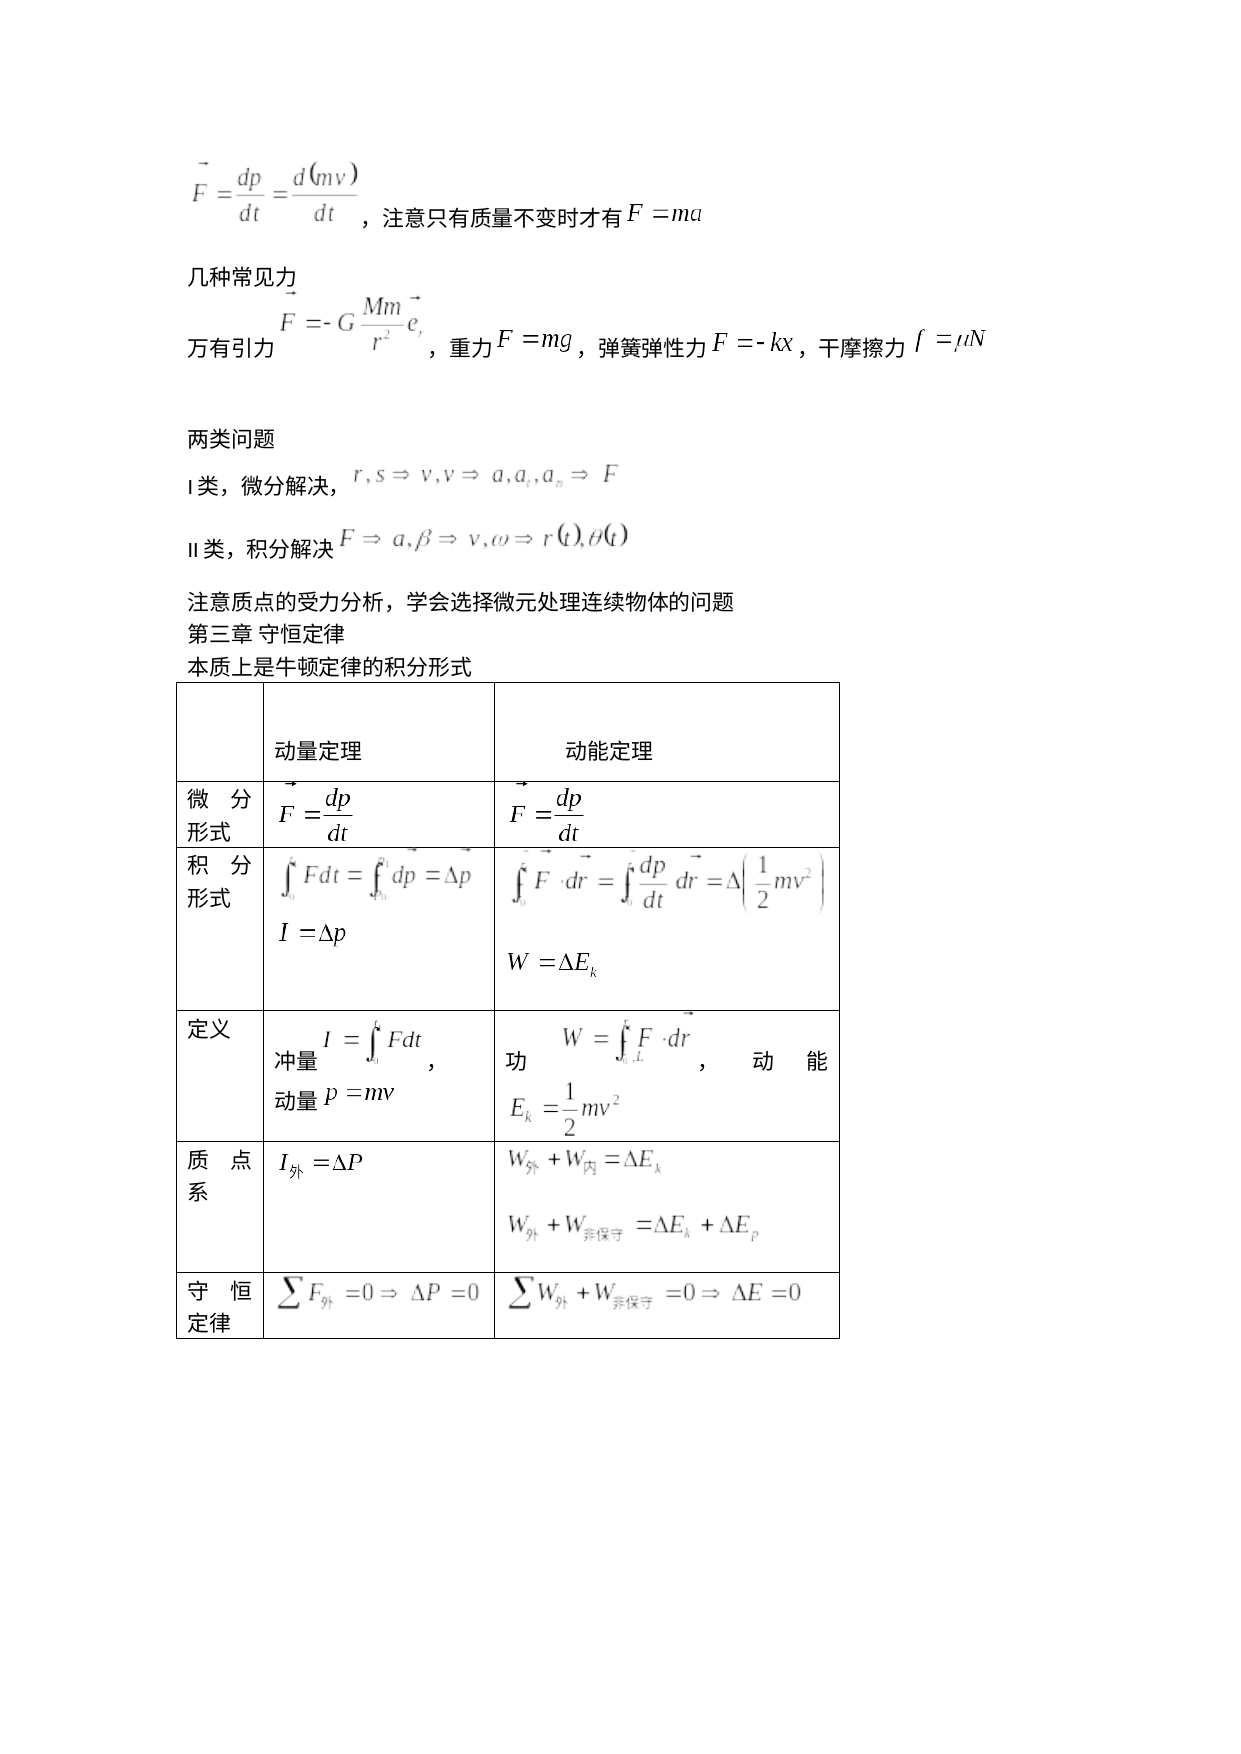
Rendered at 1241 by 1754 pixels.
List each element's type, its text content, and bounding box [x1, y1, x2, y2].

table_cell [264, 782, 494, 847]
table_header 动能定理 [495, 683, 839, 781]
table_cell 定义 [177, 1011, 263, 1141]
list 几种常见力 [187, 259, 1053, 292]
table_cell [495, 1273, 839, 1338]
table_cell [495, 1142, 839, 1272]
list 守恒定律 [187, 617, 1053, 649]
list I类，微分解决， [187, 454, 1053, 519]
table_cell 功，动能 [495, 1011, 839, 1141]
list 本质上是牛顿定律的积分形式 [187, 649, 1053, 682]
table_cell [264, 848, 494, 1010]
list 万有引力，重力，弹簧弹性力，干摩擦力 [187, 292, 1053, 389]
list II类，积分解决 [187, 519, 1053, 584]
table_cell 微分形式 [177, 782, 263, 847]
table_cell 积分形式 [177, 848, 263, 1010]
table_header [177, 683, 263, 781]
table_cell [264, 1273, 494, 1338]
table_header 动量定理 [264, 683, 494, 781]
table_cell [495, 848, 839, 1010]
table_cell 质点系 [177, 1142, 263, 1272]
table_cell 守恒定律 [177, 1273, 263, 1338]
table_cell 冲量， 动量 [264, 1011, 494, 1141]
list ，注意只有质量不变时才有 [187, 162, 1053, 259]
table_cell [264, 1142, 494, 1272]
list 两类问题 [187, 422, 1053, 454]
table_cell [495, 782, 839, 847]
list 注意质点的受力分析，学会选择微元处理连续物体的问题 [187, 584, 1053, 617]
